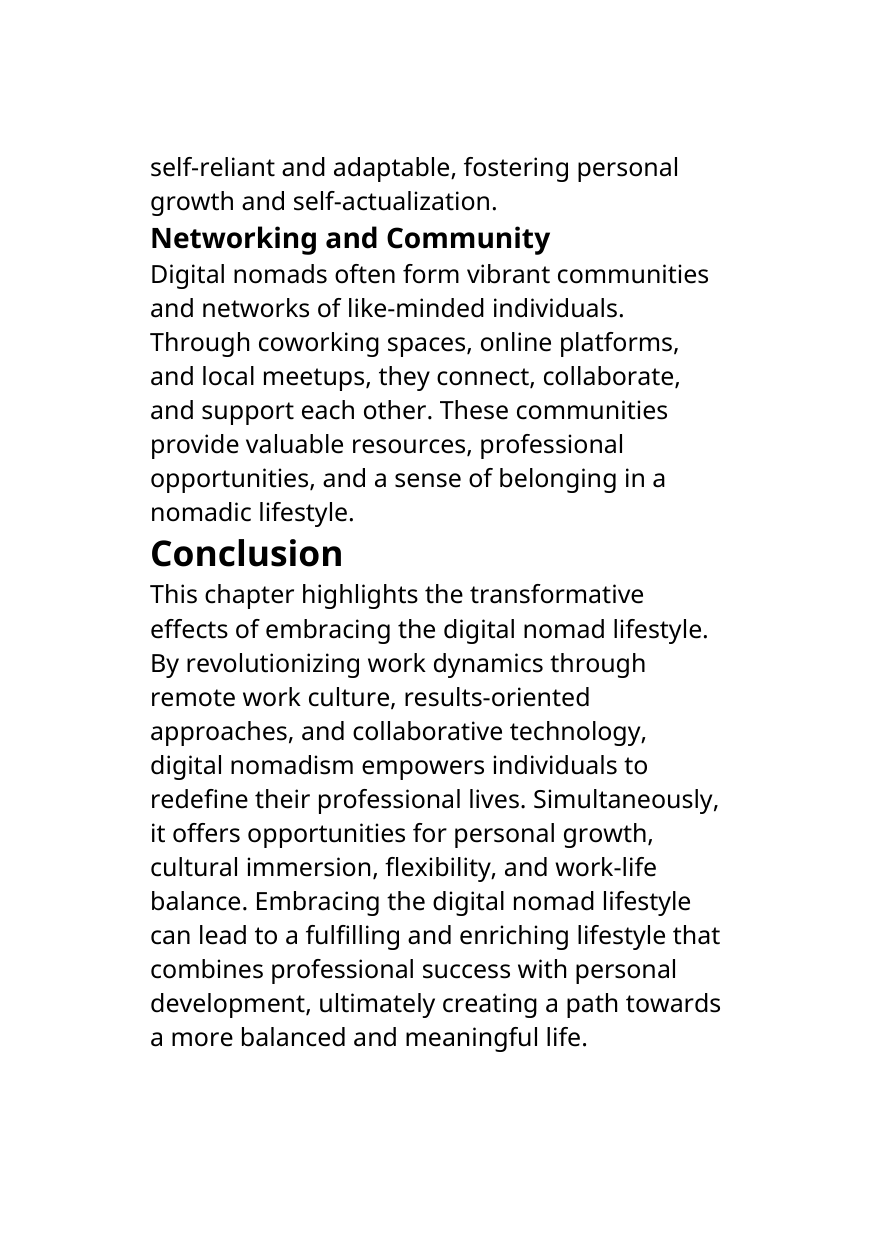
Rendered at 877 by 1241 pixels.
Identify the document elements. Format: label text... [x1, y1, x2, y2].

text Digital nomads often form vibrant communities and networks of like-minded individuals. Through coworking spaces, online platforms, and local meetups, they connect, collaborate, and support each other. These communities provide valuable resources, professional opportunities, and a sense of belonging in a nomadic lifestyle. [150, 256, 727, 529]
subtitle Conclusion [150, 529, 727, 577]
subtitle Networking and Community [150, 218, 727, 256]
text This chapter highlights the transformative effects of embracing the digital nomad lifestyle. By revolutionizing work dynamics through remote work culture, results-oriented approaches, and collaborative technology, digital nomadism empowers individuals to redefine their professional lives. Simultaneously, it offers opportunities for personal growth, cultural immersion, flexibility, and work-life balance. Embracing the digital nomad lifestyle can lead to a fulfilling and enriching lifestyle that combines professional success with personal development, ultimately creating a path towards a more balanced and meaningful life. [150, 577, 727, 1054]
